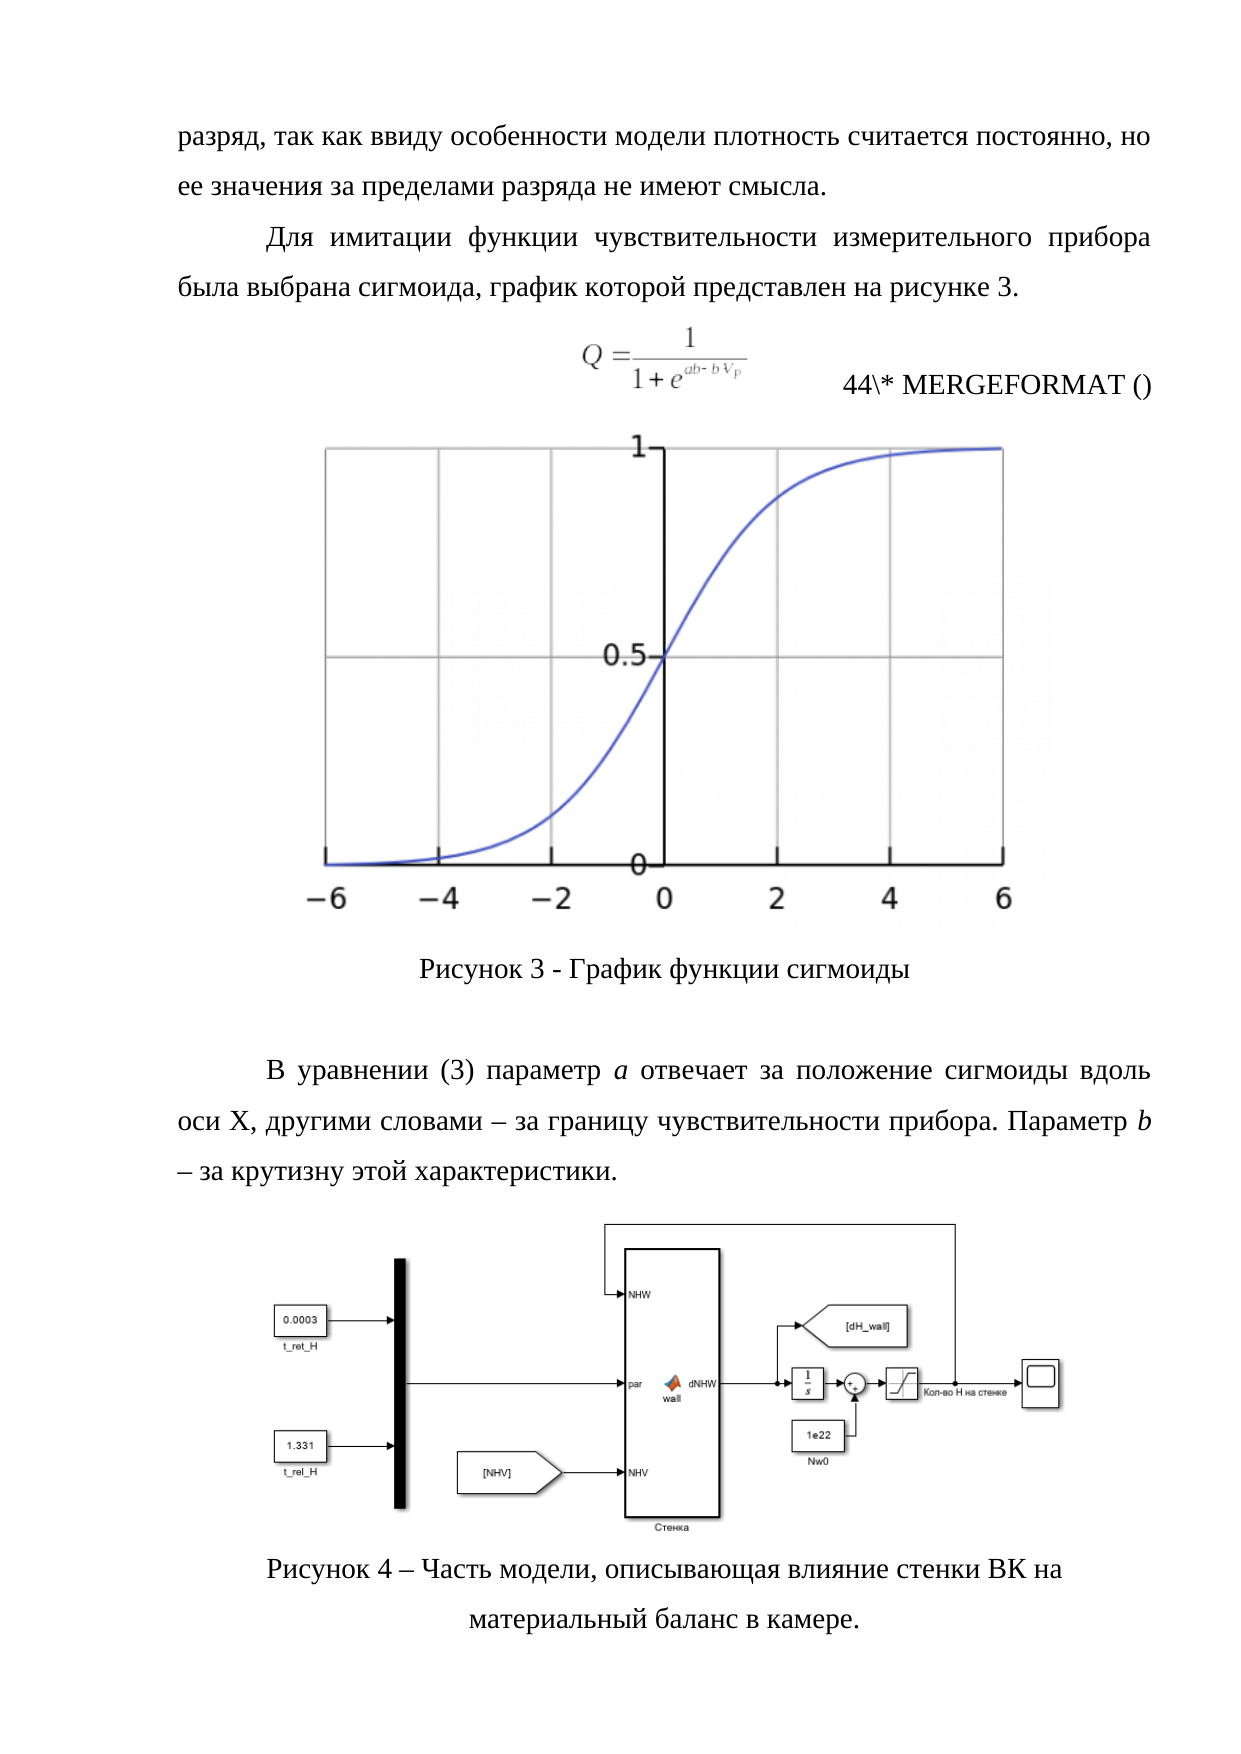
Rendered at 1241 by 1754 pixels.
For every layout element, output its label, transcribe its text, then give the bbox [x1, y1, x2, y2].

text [177, 118, 1152, 202]
text Для имитации функции чувствительности измерительного прибора была выбрана сигмоида, график которой представлен на рисунке 3. [177, 219, 1152, 303]
text В уравнении (3) параметр a отвечает за положение сигмоиды вдоль оси X, другими словами – за границу чувствительности прибора. Параметр b – за крутизну этой характеристики. [177, 1052, 1152, 1186]
text Рисунок 3 - График функции сигмоиды [177, 952, 1152, 985]
text Рисунок 4 – Часть модели, описывающая влияние стенки ВК на материальный баланс в камере. [177, 1551, 1152, 1635]
picture [276, 417, 1053, 935]
picture [254, 1203, 1075, 1535]
